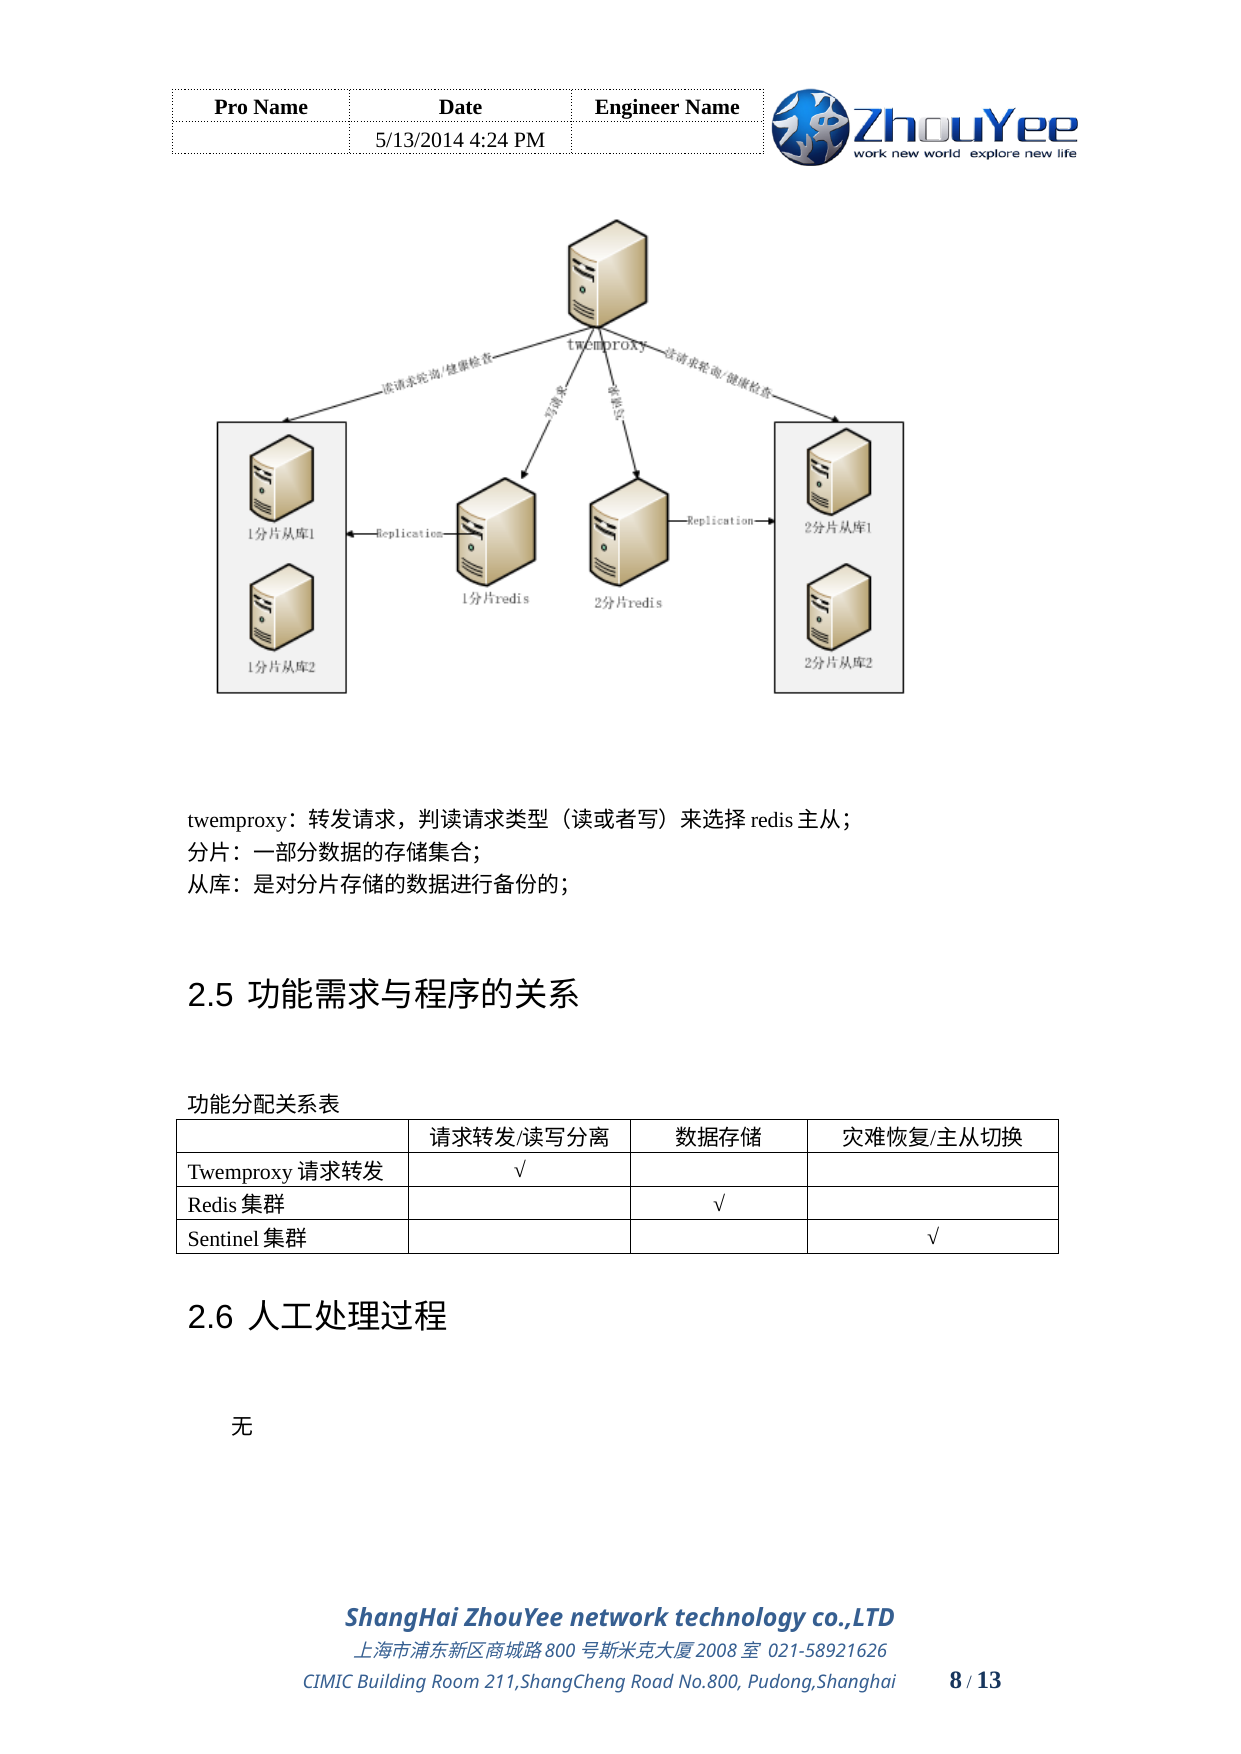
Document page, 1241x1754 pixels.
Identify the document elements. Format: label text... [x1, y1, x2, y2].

table_header 数据存储 [631, 1120, 807, 1152]
subtitle 功能需求与程序的关系 [187, 959, 1053, 1024]
text twemproxy：转发请求，判读请求类型（读或者写）来选择redis主从； [187, 802, 1053, 834]
table_cell [808, 1153, 1058, 1186]
table_header [177, 1120, 408, 1152]
table_cell Twemproxy请求转发 [177, 1153, 408, 1186]
table_cell [409, 1187, 630, 1219]
table_header 请求转发/读写分离 [409, 1120, 630, 1152]
picture [187, 184, 1000, 774]
table_cell [409, 1220, 630, 1253]
picture [771, 88, 1078, 166]
table_cell √ [409, 1153, 630, 1186]
text 功能分配关系表 [187, 1086, 1053, 1119]
table_cell √ [631, 1187, 807, 1219]
text 无 [231, 1408, 1053, 1441]
table_cell √ [808, 1220, 1058, 1253]
table_header 灾难恢复/主从切换 [808, 1120, 1058, 1152]
text 分片：一部分数据的存储集合； [187, 834, 1053, 867]
table_cell [631, 1153, 807, 1186]
table_cell [808, 1187, 1058, 1219]
subtitle 人工处理过程 [187, 1281, 1053, 1346]
table_cell Sentinel集群 [177, 1220, 408, 1253]
table_cell [631, 1220, 807, 1253]
text 从库：是对分片存储的数据进行备份的； [187, 867, 1053, 899]
table_cell Redis集群 [177, 1187, 408, 1219]
